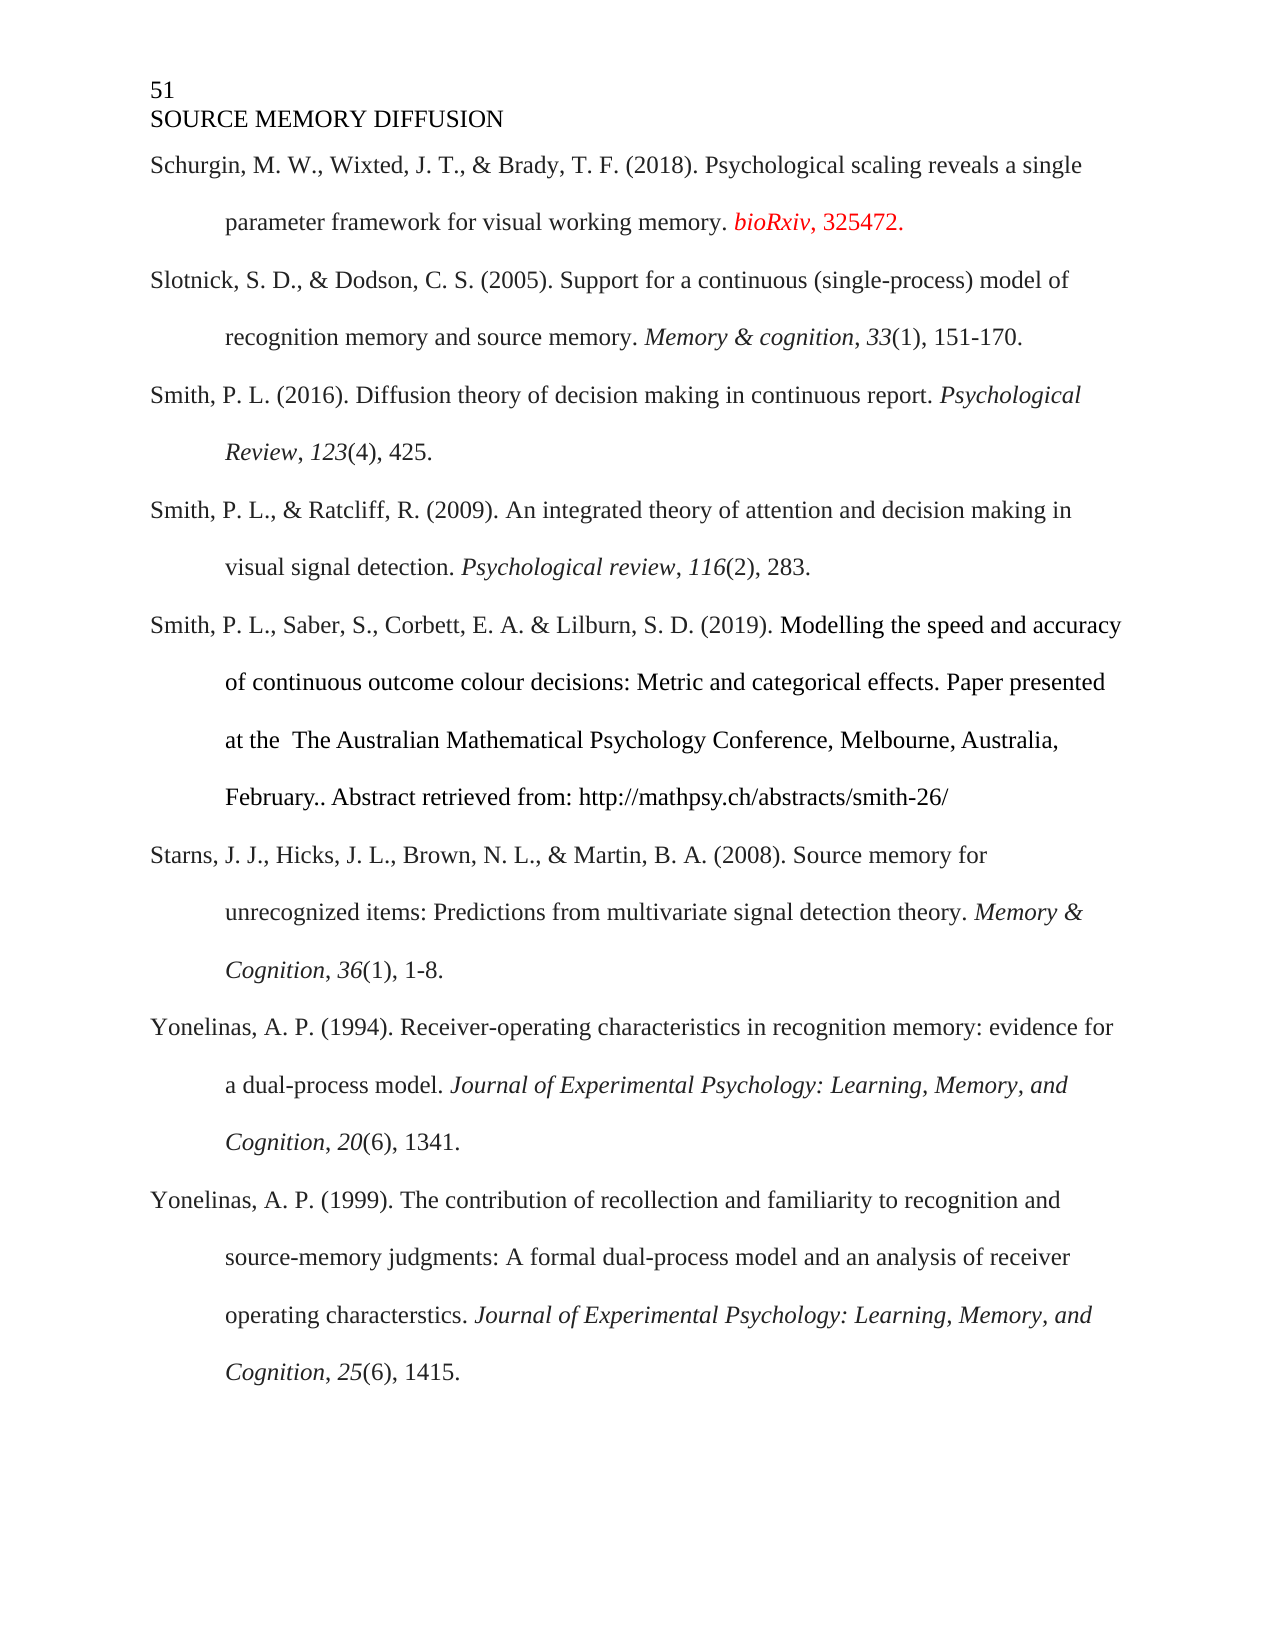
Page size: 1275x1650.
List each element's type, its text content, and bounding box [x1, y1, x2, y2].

text Smith, P. L., & Ratcliff, R. (2009). An integrated theory of attention and decision making in visual signal detection. Psychological review, 116(2), 283. [150, 495, 1125, 581]
text Smith, P. L. (2016). Diffusion theory of decision making in continuous report. Psychological Review, 123(4), 425. [150, 380, 1125, 466]
text Yonelinas, A. P. (1994). Receiver-operating characteristics in recognition memory: evidence for a dual-process model. Journal of Experimental Psychology: Learning, Memory, and Cognition, 20(6), 1341. [150, 1012, 1125, 1156]
text Schurgin, M. W., Wixted, J. T., & Brady, T. F. (2018). Psychological scaling reveals a single parameter framework for visual working memory. bioRxiv, 325472. [150, 150, 1125, 236]
text Smith, P. L., Saber, S., Corbett, E. A. & Lilburn, S. D. (2019). Modelling the speed and accuracy of continuous outcome colour decisions: Metric and categorical effects. Paper presented at the The Australian Mathematical Psychology Conference, Melbourne, Australia, February.. Abstract retrieved from: http://mathpsy.ch/abstracts/smith-26/ [150, 610, 1125, 811]
text Starns, J. J., Hicks, J. L., Brown, N. L., & Martin, B. A. (2008). Source memory for unrecognized items: Predictions from multivariate signal detection theory. Memory & Cognition, 36(1), 1-8. [150, 840, 1125, 984]
text Yonelinas, A. P. (1999). The contribution of recollection and familiarity to recognition and source-memory judgments: A formal dual-process model and an analysis of receiver operating characterstics. Journal of Experimental Psychology: Learning, Memory, and Cognition, 25(6), 1415. [150, 1185, 1125, 1386]
text Slotnick, S. D., & Dodson, C. S. (2005). Support for a continuous (single-process) model of recognition memory and source memory. Memory & cognition, 33(1), 151-170. [150, 265, 1125, 351]
